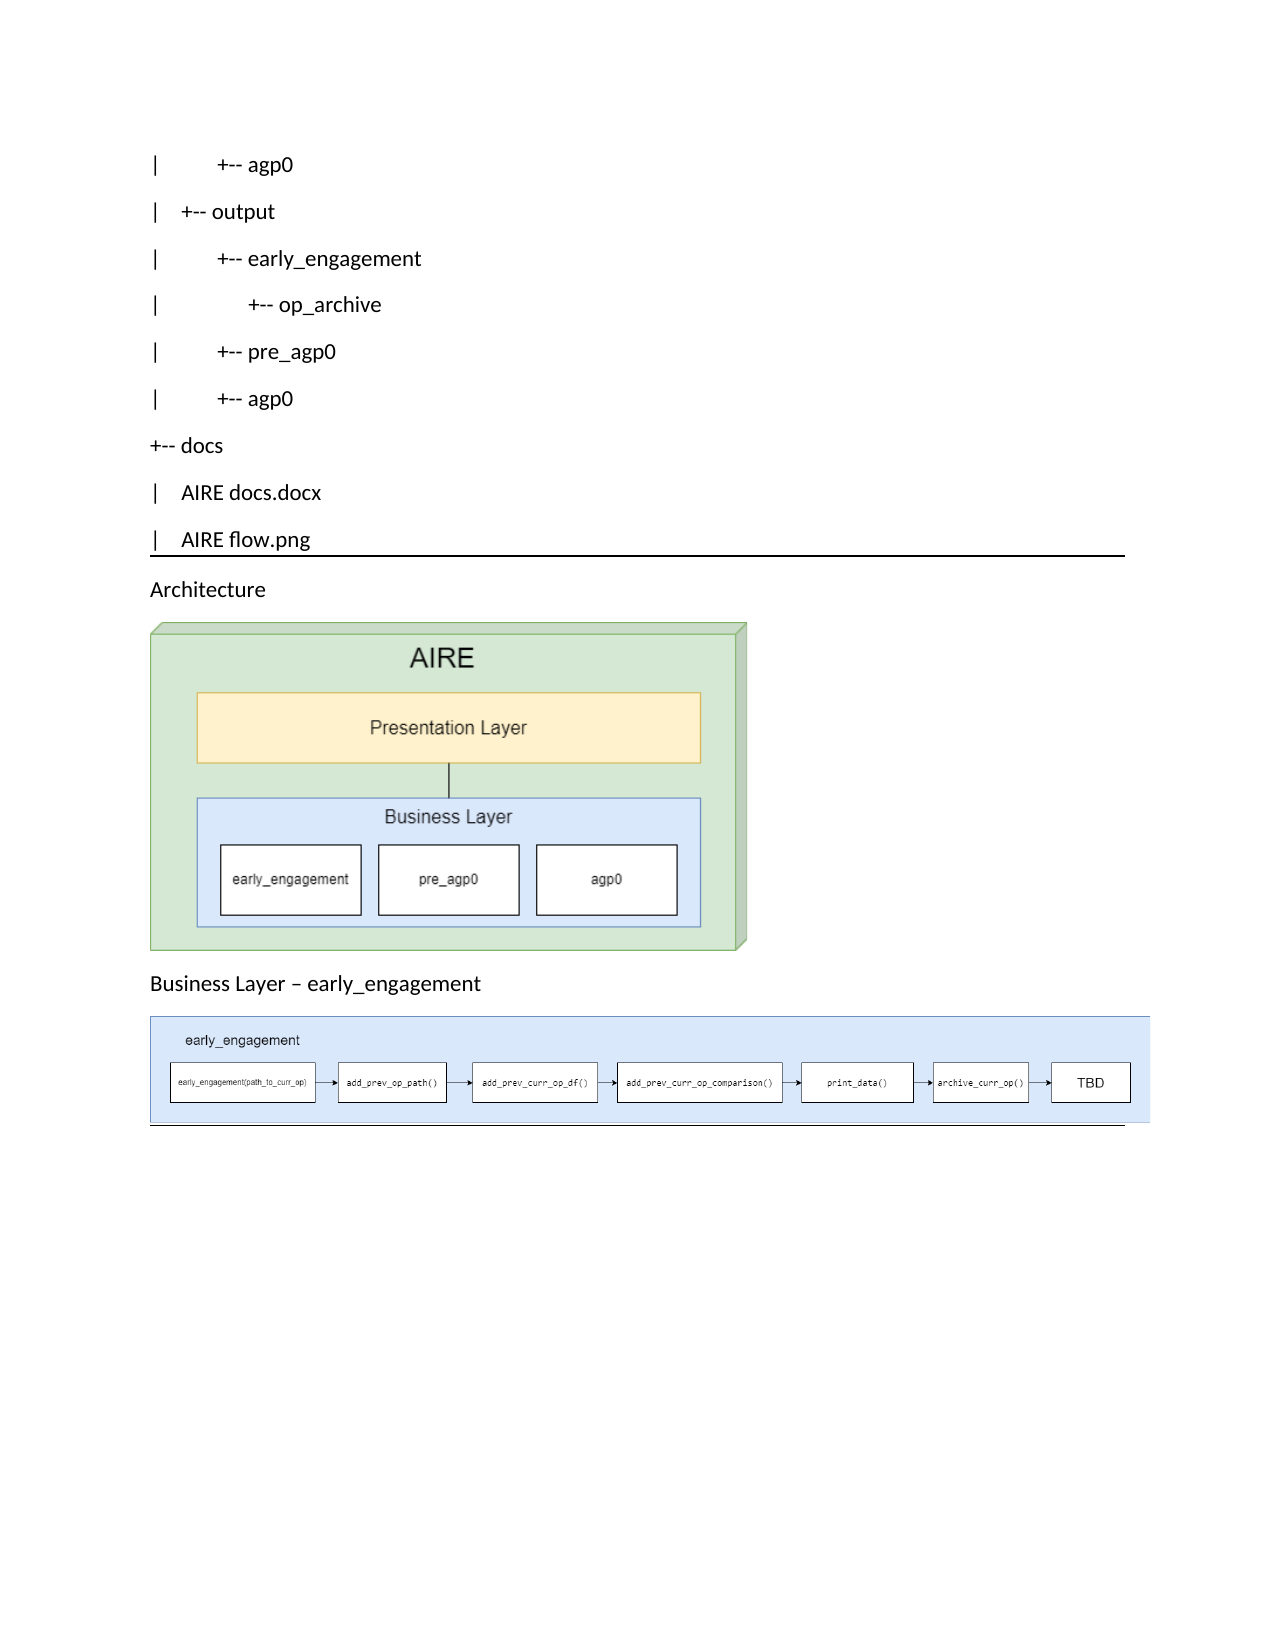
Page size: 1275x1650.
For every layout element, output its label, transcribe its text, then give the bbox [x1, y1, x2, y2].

text | +-- agp0 [150, 384, 1125, 412]
text | +-- output [150, 197, 1125, 225]
text Business Layer – early_engagement [150, 969, 1125, 997]
picture [150, 1016, 1151, 1123]
text | +-- pre_agp0 [150, 337, 1125, 366]
text | +-- op_archive [150, 291, 1125, 319]
text +-- docs [150, 431, 1125, 459]
picture [150, 622, 748, 951]
text | +-- agp0 [150, 150, 1125, 178]
text | AIRE flow.png [150, 525, 1125, 555]
text | AIRE docs.docx [150, 478, 1125, 506]
text Architecture [150, 576, 1125, 603]
text | +-- early_engagement [150, 244, 1125, 272]
